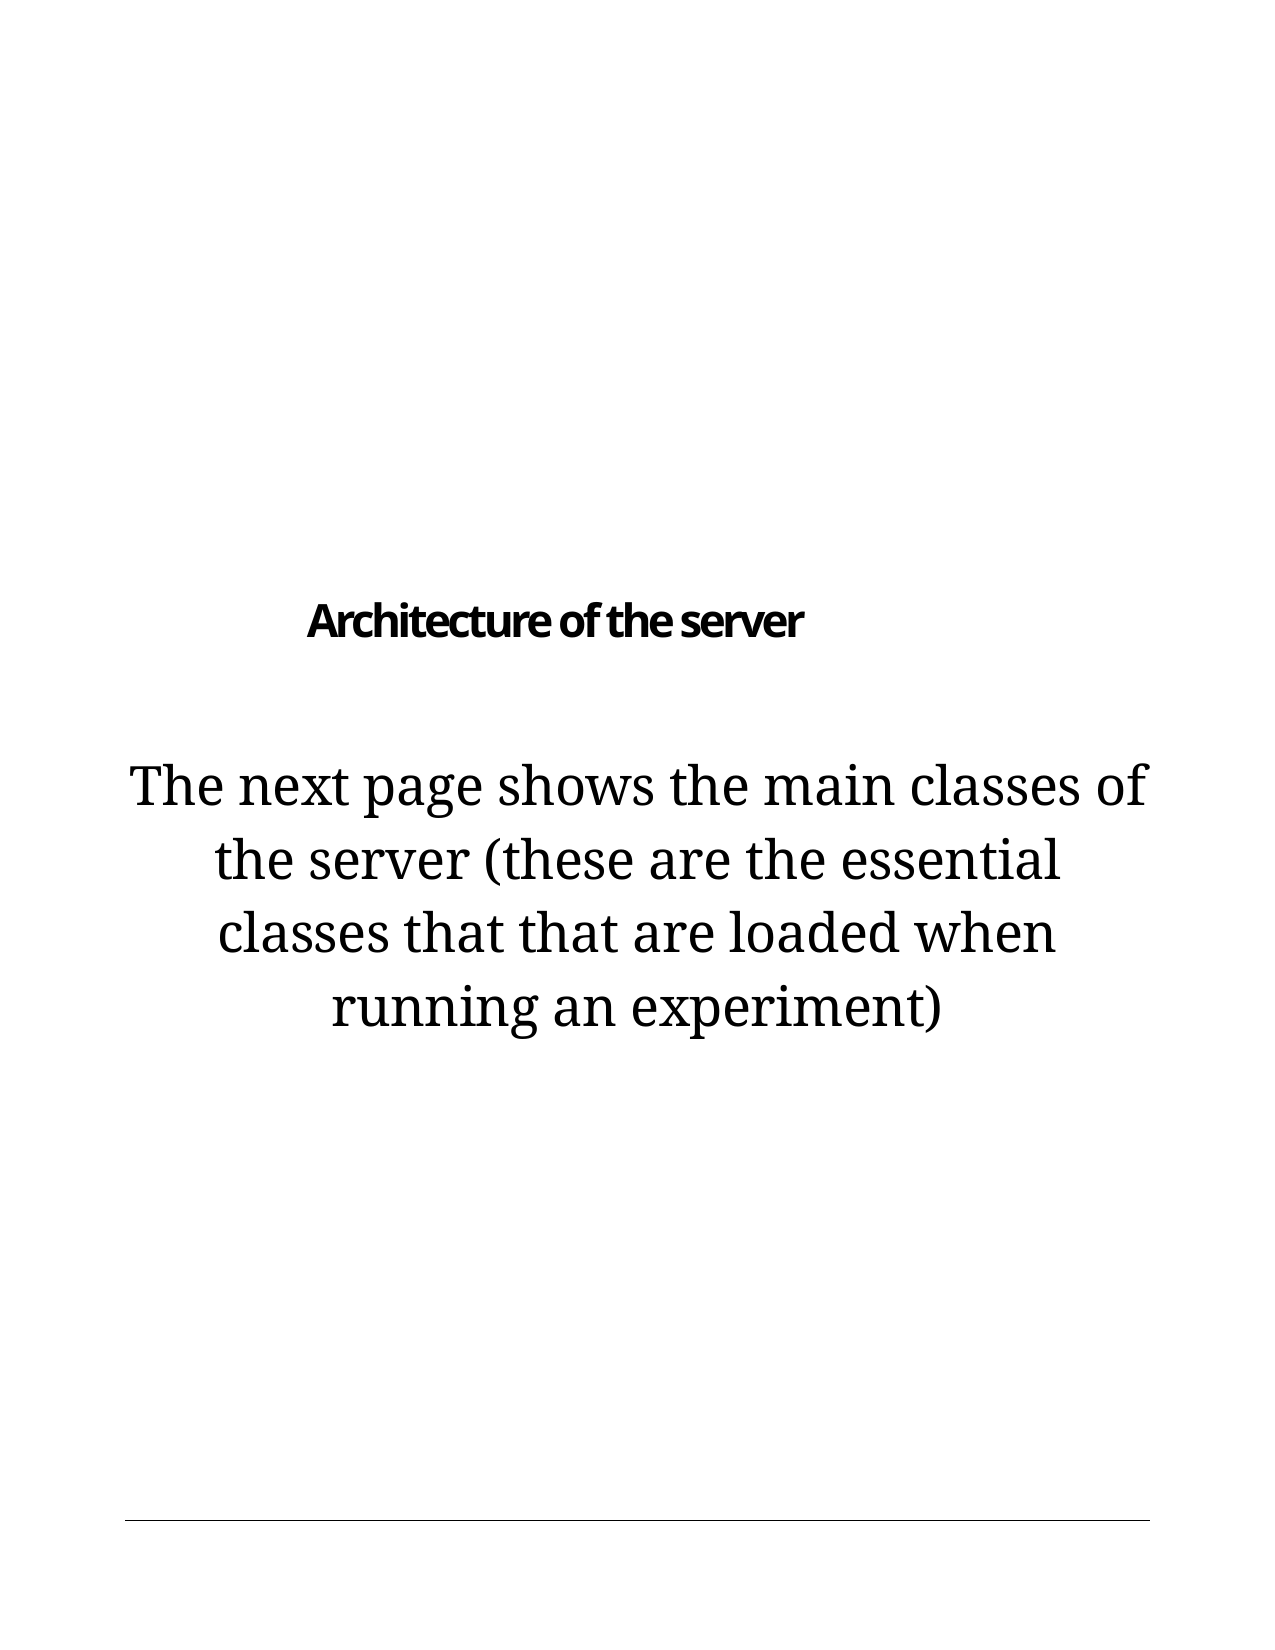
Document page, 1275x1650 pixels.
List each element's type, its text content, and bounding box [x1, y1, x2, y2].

title Architecture of the server [125, 588, 925, 651]
text The next page shows the main classes of the server (these are the essential classes that that are loaded when running an experiment) [125, 747, 1150, 1042]
